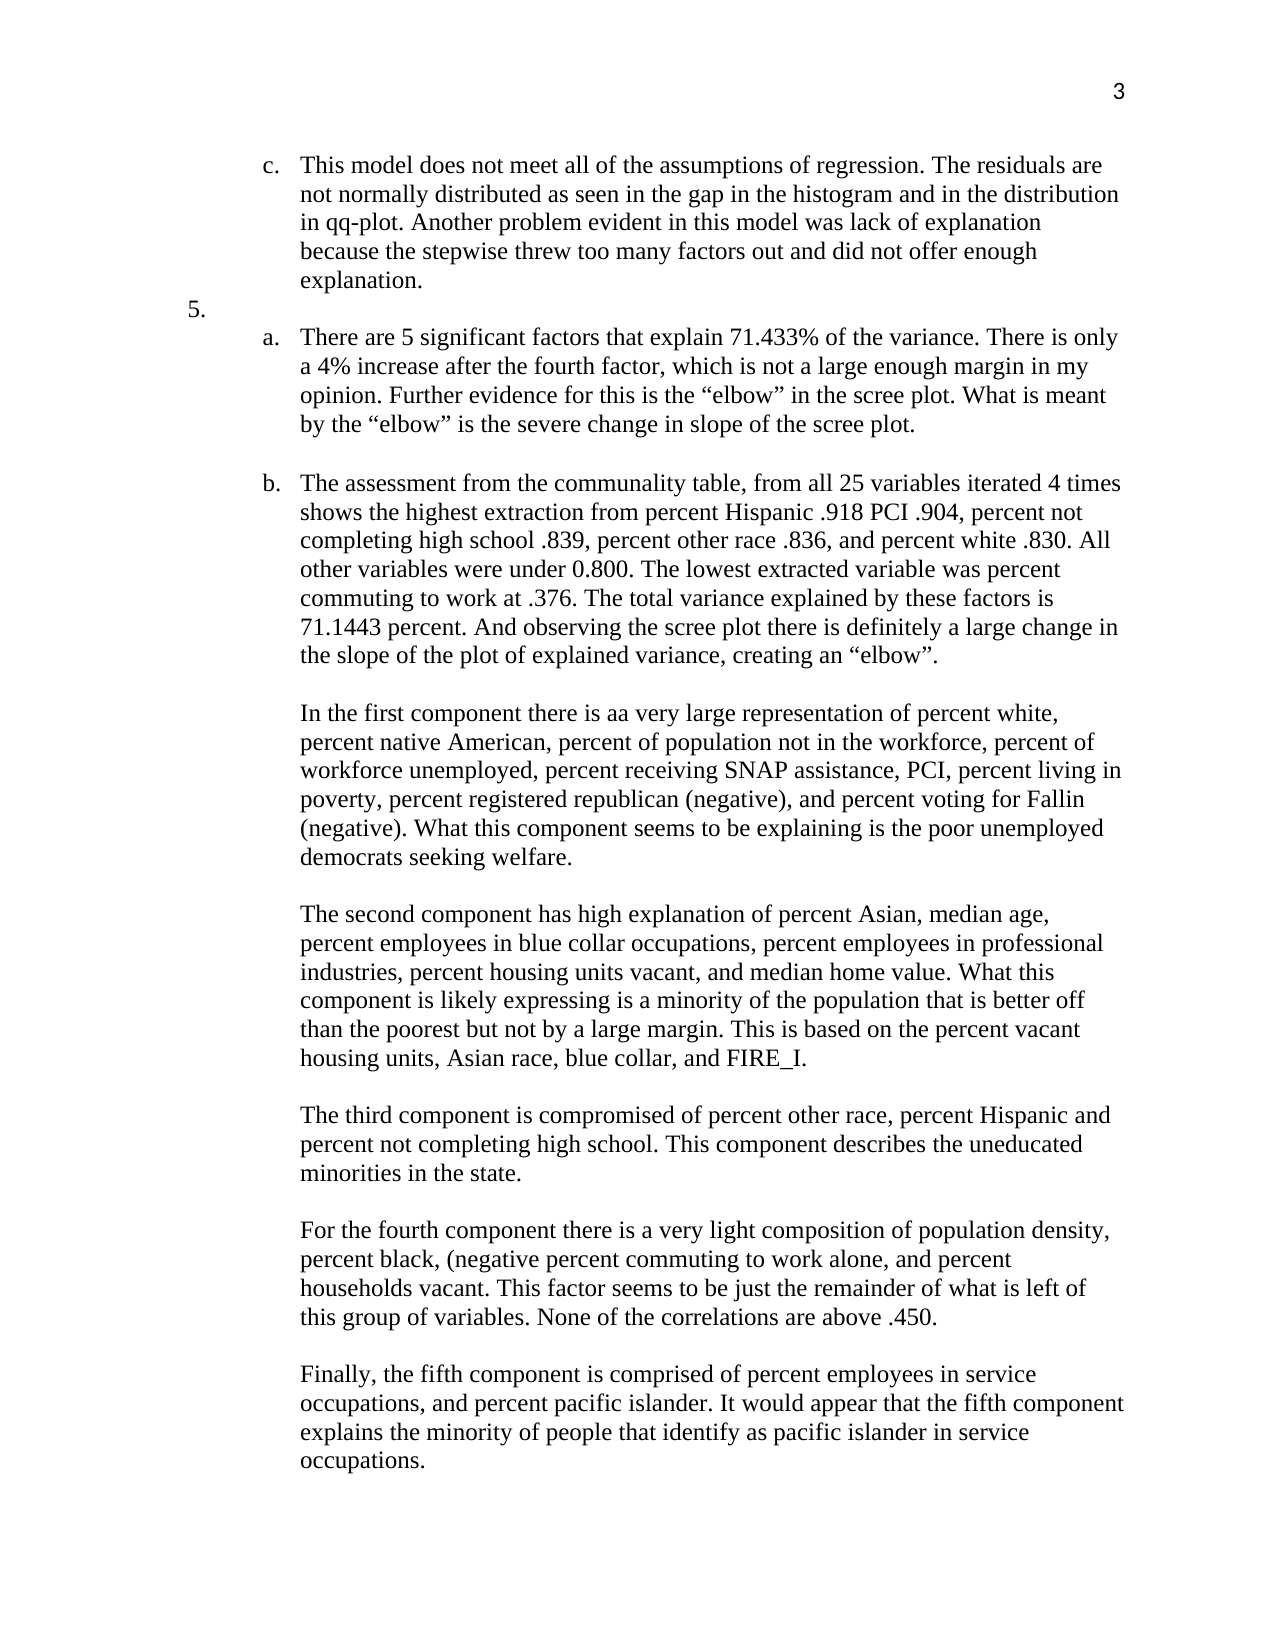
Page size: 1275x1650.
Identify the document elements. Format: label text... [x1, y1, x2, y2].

list This model does not meet all of the assumptions of regression. The residuals are not normally distributed as seen in the gap in the histogram and in the distribution in qq-plot. Another problem evident in this model was lack of explanation because the stepwise threw too many factors out and did not offer enough explanation. [262, 150, 1125, 294]
list There are 5 significant factors that explain 71.433% of the variance. There is only a 4% increase after the fourth factor, which is not a large enough margin in my opinion. Further evidence for this is the “elbow” in the scree plot. What is meant by the “elbow” is the severe change in slope of the scree plot. [262, 322, 1125, 468]
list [262, 468, 1125, 1474]
